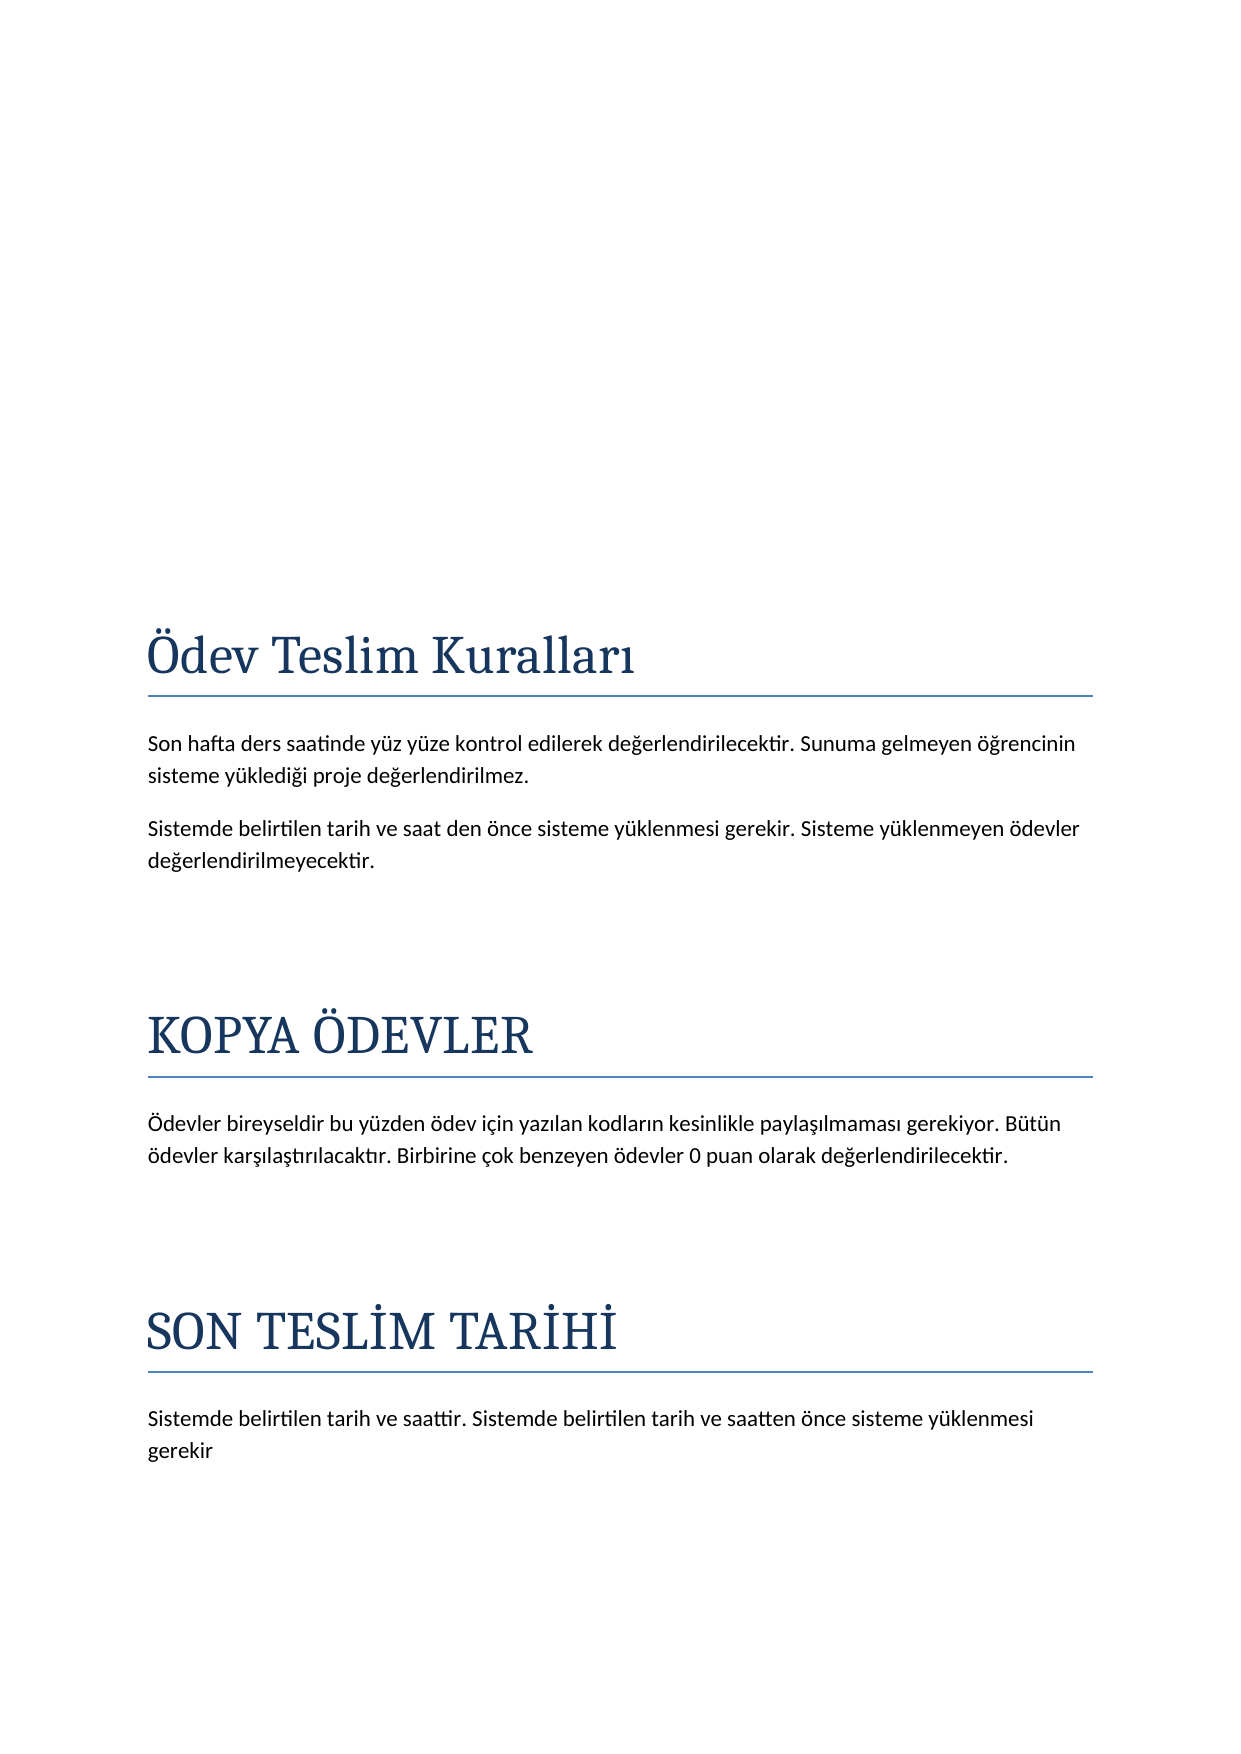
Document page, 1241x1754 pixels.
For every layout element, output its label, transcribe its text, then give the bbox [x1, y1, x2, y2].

title KOPYA ÖDEVLER [148, 1005, 1093, 1076]
title Ödev Teslim Kuralları [148, 625, 1093, 695]
text Ödevler bireyseldir bu yüzden ödev için yazılan kodların kesinlikle paylaşılmaması gerekiyor. Bütün ödevler karşılaştırılacaktır. Birbirine çok benzeyen ödevler 0 puan olarak değerlendirilecektir. [148, 1109, 1093, 1169]
text Sistemde belirtilen tarih ve saattir. Sistemde belirtilen tarih ve saatten önce sisteme yüklenmesi gerekir [148, 1404, 1093, 1464]
text Son hafta ders saatinde yüz yüze kontrol edilerek değerlendirilecektir. Sunuma gelmeyen öğrencinin sisteme yüklediği proje değerlendirilmez. [148, 729, 1093, 789]
text Sistemde belirtilen tarih ve saat den önce sisteme yüklenmesi gerekir. Sisteme yüklenmeyen ödevler değerlendirilmeyecektir. [148, 814, 1093, 874]
title SON TESLİM TARİHİ [148, 1300, 1093, 1371]
